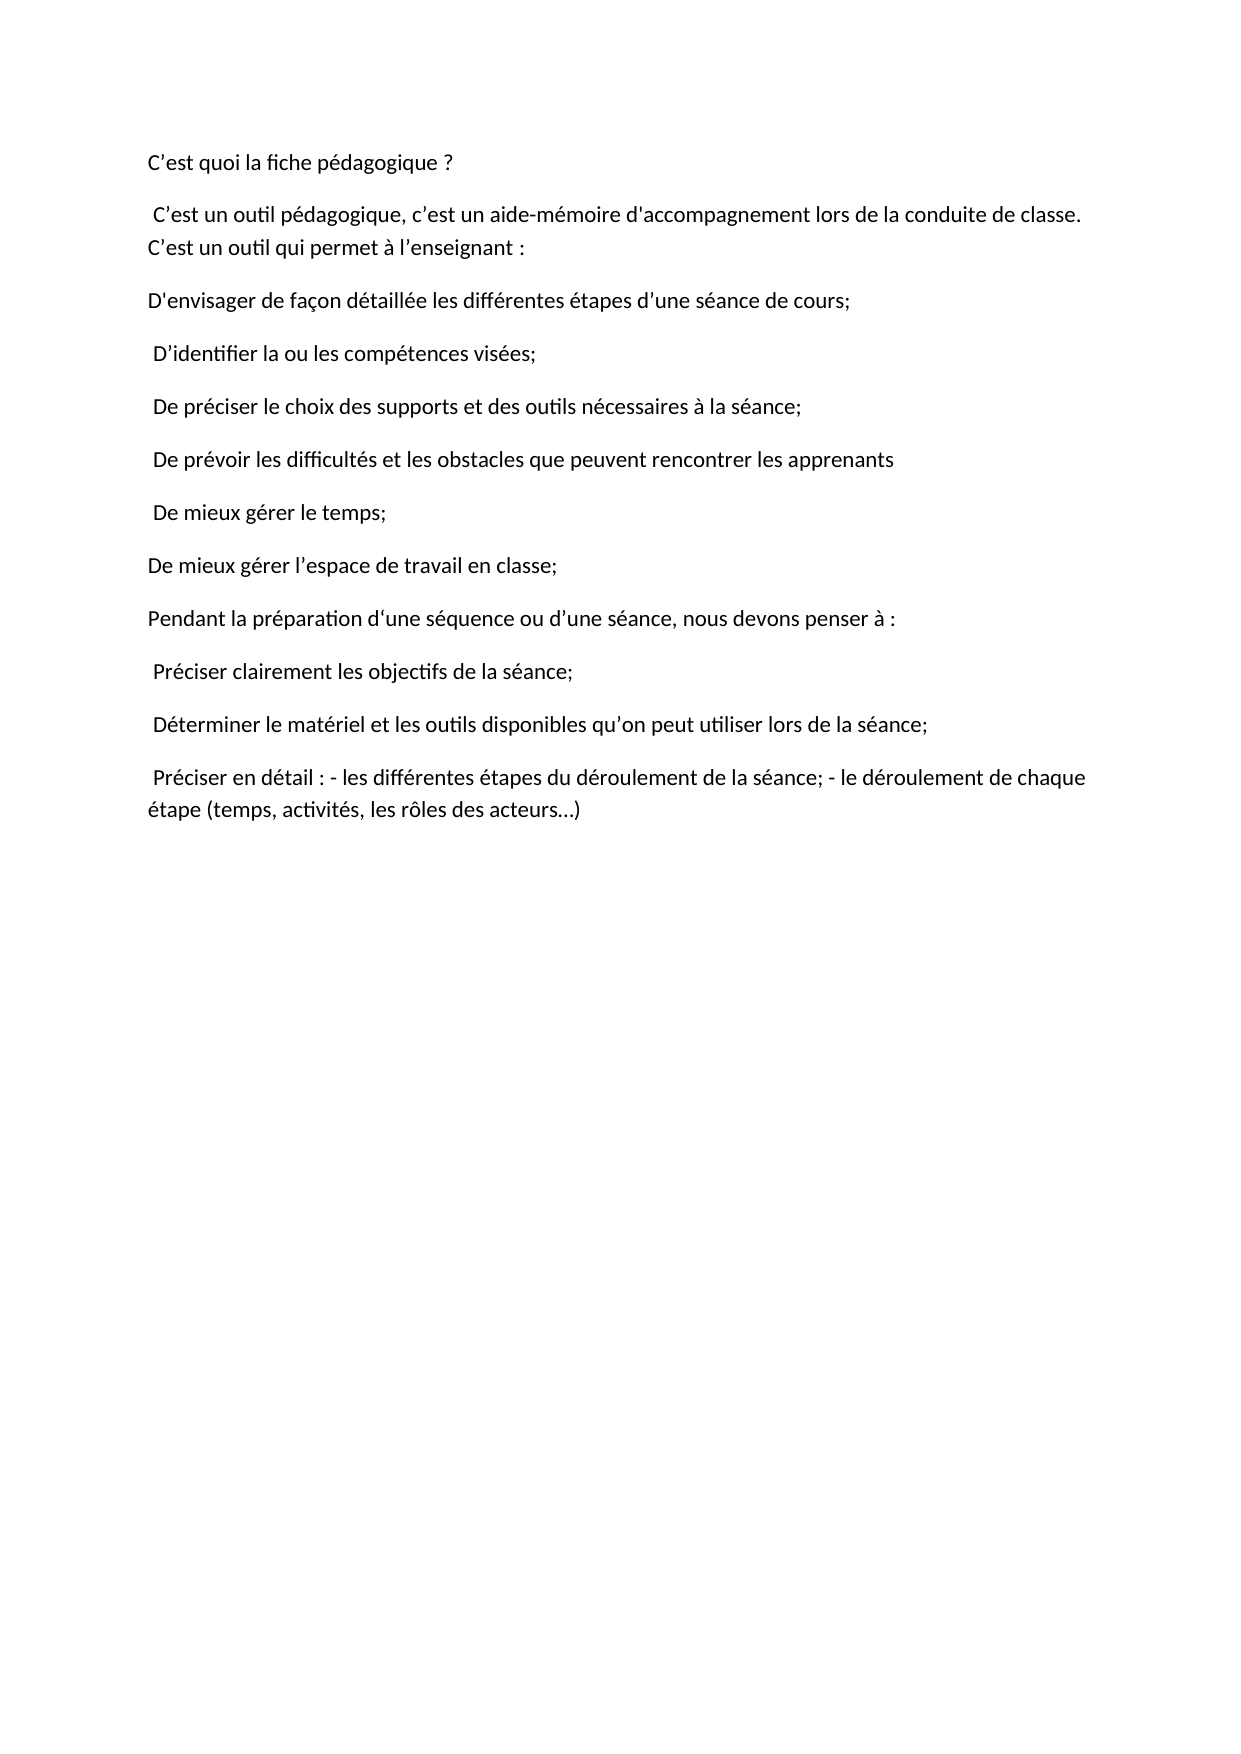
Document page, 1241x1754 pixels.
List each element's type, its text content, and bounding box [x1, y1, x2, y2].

text De mieux gérer l’espace de travail en classe; [148, 551, 1093, 579]
text De préciser le choix des supports et des outils nécessaires à la séance; [148, 392, 1093, 420]
text D'envisager de façon détaillée les différentes étapes d’une séance de cours; [148, 286, 1093, 314]
text De prévoir les difficultés et les obstacles que peuvent rencontrer les apprenants [148, 445, 1093, 473]
text D’identifier la ou les compétences visées; [148, 339, 1093, 367]
text C’est un outil pédagogique, c’est un aide-mémoire d'accompagnement lors de la conduite de classe. C’est un outil qui permet à l’enseignant : [148, 201, 1093, 261]
text C’est quoi la fiche pédagogique ? [148, 148, 1093, 176]
text De mieux gérer le temps; [148, 498, 1093, 526]
text Préciser en détail : - les différentes étapes du déroulement de la séance; - le déroulement de chaque étape (temps, activités, les rôles des acteurs…) [148, 763, 1093, 823]
text Déterminer le matériel et les outils disponibles qu’on peut utiliser lors de la séance; [148, 710, 1093, 738]
text Préciser clairement les objectifs de la séance; [148, 657, 1093, 685]
text Pendant la préparation d‘une séquence ou d’une séance, nous devons penser à : [148, 604, 1093, 632]
